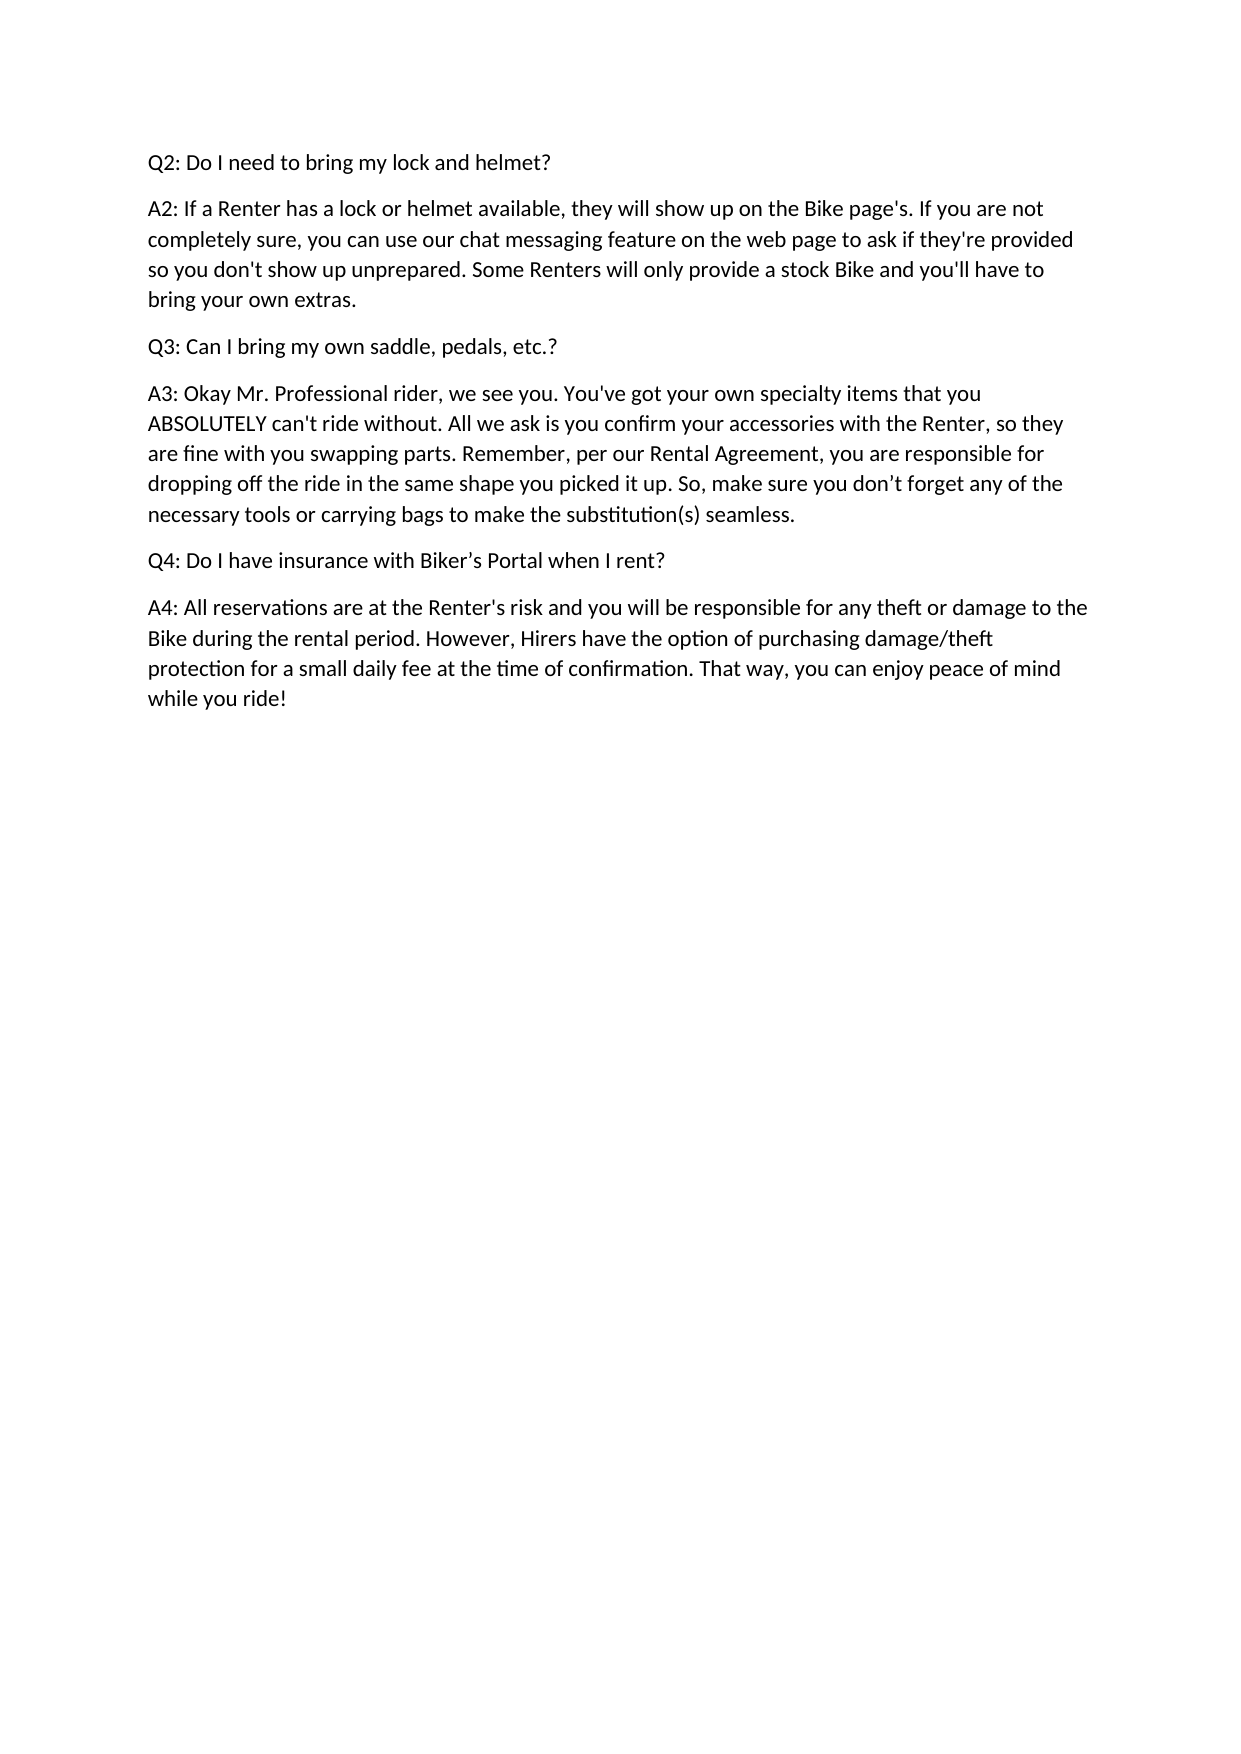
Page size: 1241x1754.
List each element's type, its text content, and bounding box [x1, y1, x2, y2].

text Q4: Do I have insurance with Biker’s Portal when I rent? [148, 547, 1093, 574]
text A3: Okay Mr. Professional rider, we see you. You've got your own specialty items that you ABSOLUTELY can't ride without. All we ask is you confirm your accessories with the Renter, so they are fine with you swapping parts. Remember, per our Rental Agreement, you are responsible for dropping off the ride in the same shape you picked it up. So, make sure you don’t forget any of the necessary tools or carrying bags to make the substitution(s) seamless. [148, 379, 1093, 528]
text A4: All reservations are at the Renter's risk and you will be responsible for any theft or damage to the Bike during the rental period. However, Hirers have the option of purchasing damage/theft protection for a small daily fee at the time of confirmation. That way, you can enjoy peace of mind while you ride! [148, 593, 1093, 712]
text Q2: Do I need to bring my lock and helmet? [148, 148, 1093, 176]
text Q3: Can I bring my own saddle, pedals, etc.? [148, 332, 1093, 360]
text A2: If a Renter has a lock or helmet available, they will show up on the Bike page's. If you are not completely sure, you can use our chat messaging feature on the web page to ask if they're provided so you don't show up unprepared. Some Renters will only provide a stock Bike and you'll have to bring your own extras. [148, 194, 1093, 313]
